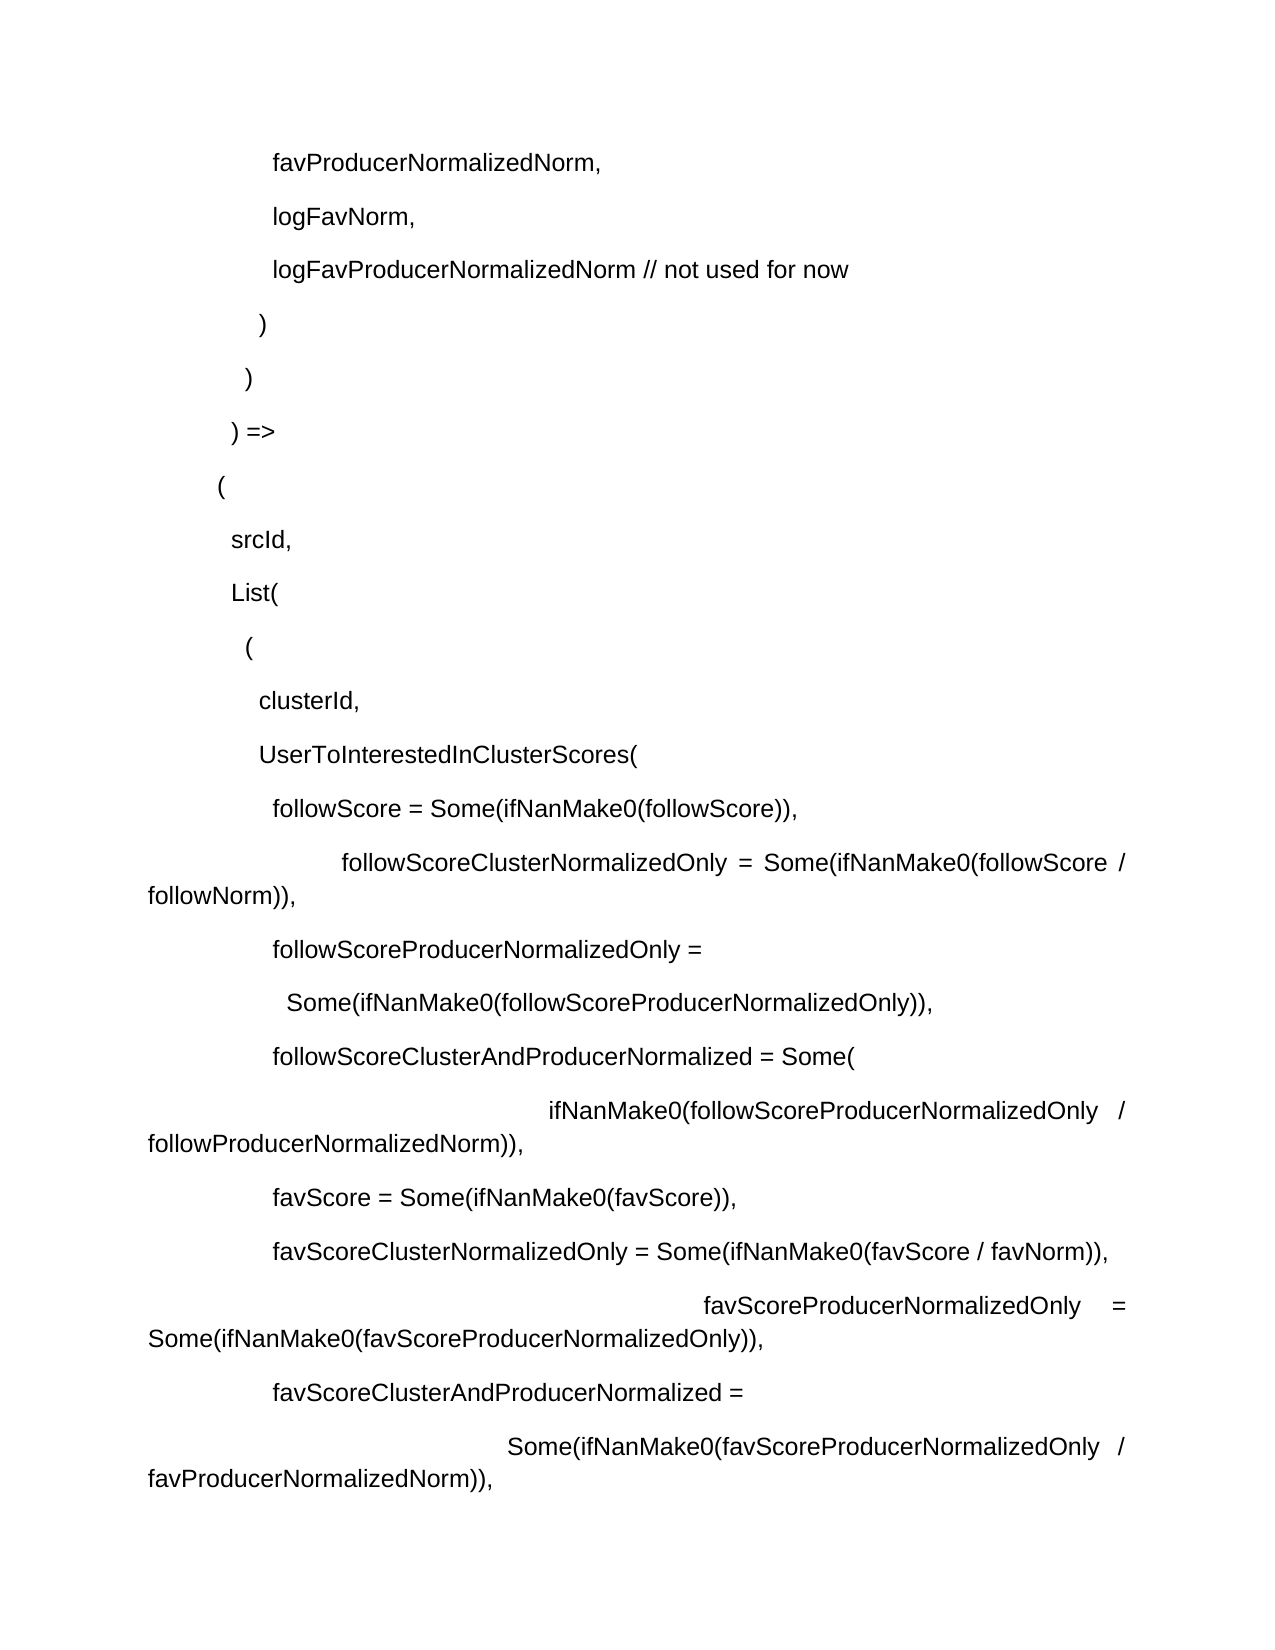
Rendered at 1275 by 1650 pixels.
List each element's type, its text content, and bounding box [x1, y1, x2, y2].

text favScore = Some(ifNanMake0(favScore)), [148, 1183, 1127, 1212]
text logFavProducerNormalizedNorm // not used for now [148, 255, 1127, 284]
text ifNanMake0(followScoreProducerNormalizedOnly / followProducerNormalizedNorm)), [148, 1096, 1127, 1158]
text Some(ifNanMake0(followScoreProducerNormalizedOnly)), [148, 988, 1127, 1017]
text ) [148, 309, 1127, 338]
text logFavNorm, [148, 201, 1127, 230]
text followScoreClusterNormalizedOnly = Some(ifNanMake0(followScore / followNorm)), [148, 848, 1127, 909]
text ( [148, 632, 1127, 661]
text ( [148, 471, 1127, 499]
text favScoreClusterNormalizedOnly = Some(ifNanMake0(favScore / favNorm)), [148, 1237, 1127, 1266]
text favScoreClusterAndProducerNormalized = [148, 1378, 1127, 1406]
text followScoreProducerNormalizedOnly = [148, 934, 1127, 963]
text ) => [148, 417, 1127, 446]
text srcId, [148, 524, 1127, 553]
text favScoreProducerNormalizedOnly = Some(ifNanMake0(favScoreProducerNormalizedOnly)), [148, 1291, 1127, 1352]
text Some(ifNanMake0(favScoreProducerNormalizedOnly / favProducerNormalizedNorm)), [148, 1431, 1127, 1493]
text followScoreClusterAndProducerNormalized = Some( [148, 1042, 1127, 1071]
text favProducerNormalizedNorm, [148, 148, 1127, 176]
text clusterId, [148, 686, 1127, 715]
text List( [148, 578, 1127, 607]
text UserToInterestedInClusterScores( [148, 740, 1127, 769]
text followScore = Some(ifNanMake0(followScore)), [148, 794, 1127, 823]
text ) [148, 363, 1127, 392]
